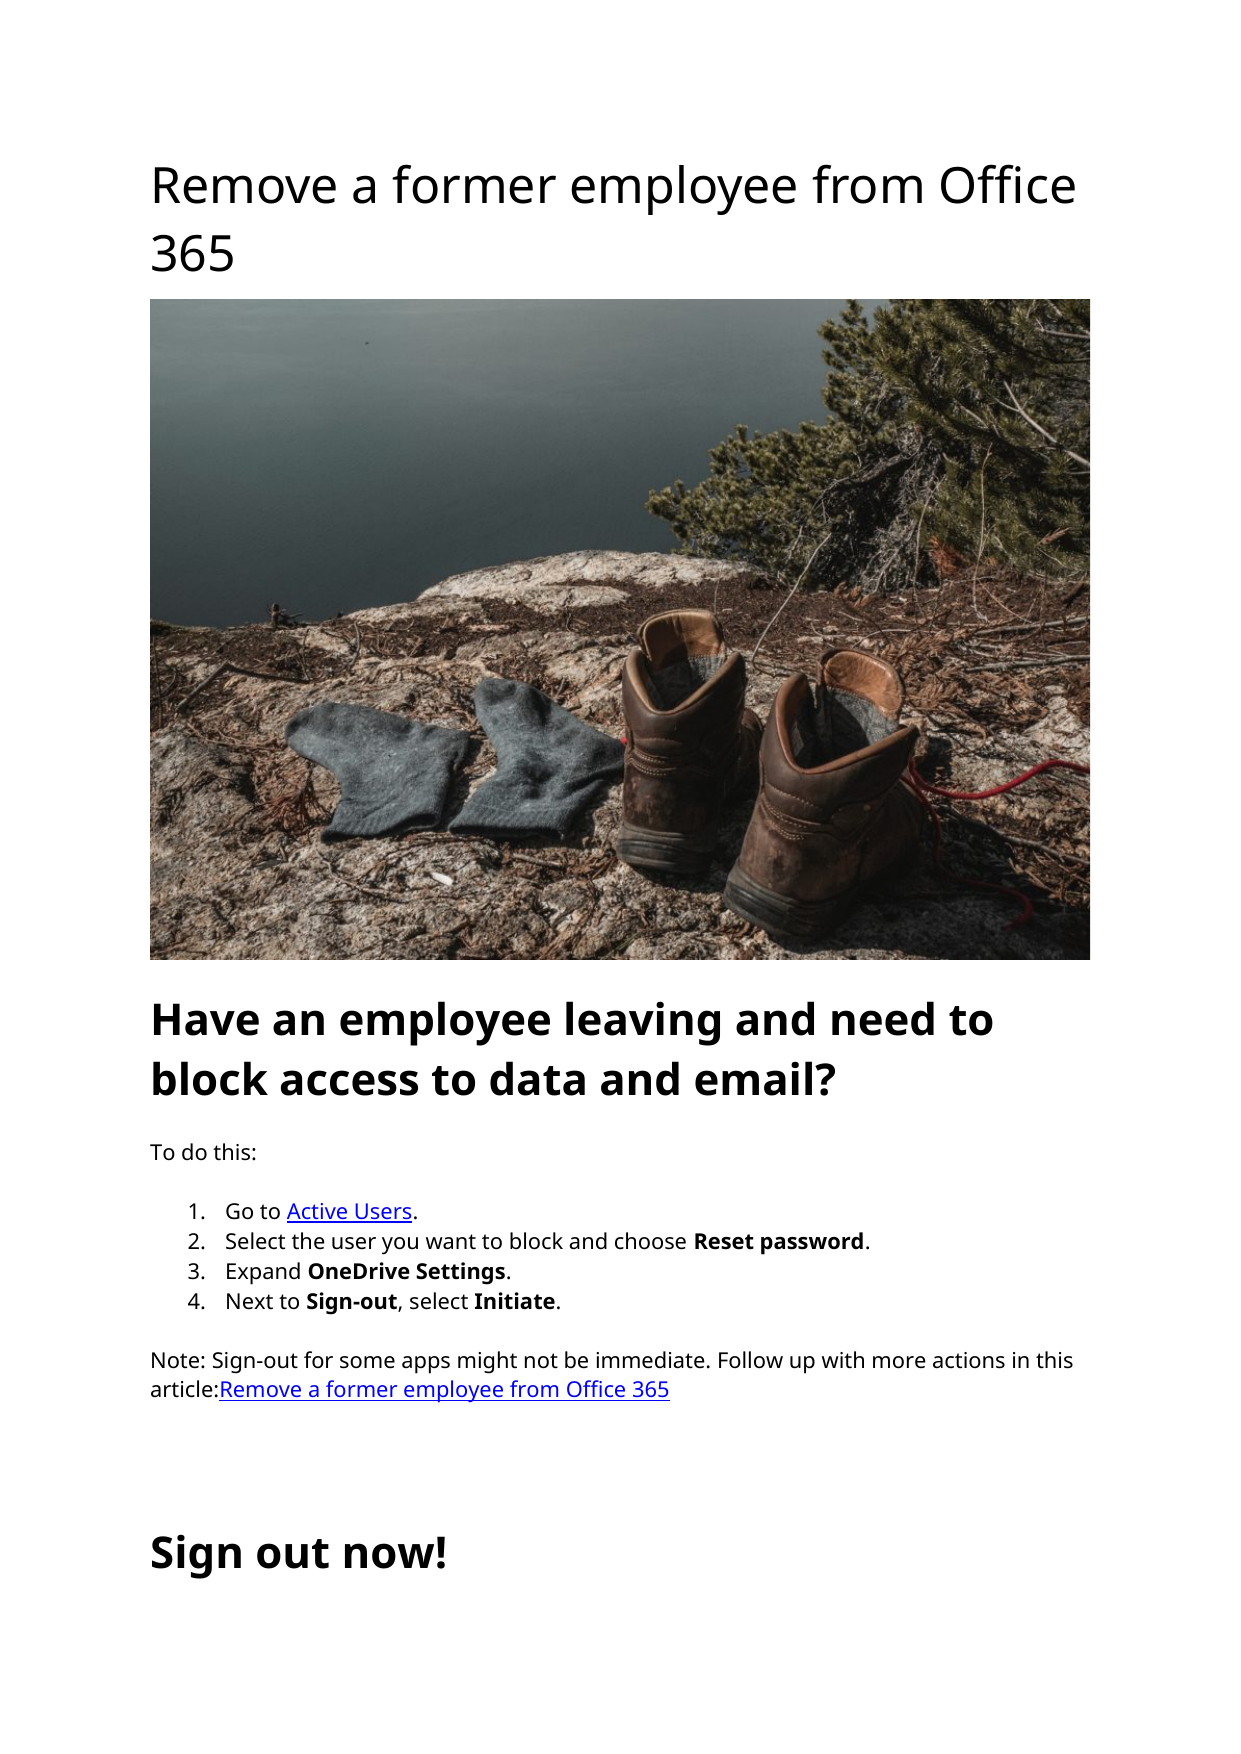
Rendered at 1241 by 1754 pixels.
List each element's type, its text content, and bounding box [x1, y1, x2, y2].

text Sign out now! [150, 1522, 1090, 1582]
text Remove a former employee from Office 365 [150, 150, 1090, 286]
list Expand OneDrive Settings. [187, 1256, 1090, 1286]
picture [150, 299, 1091, 960]
list Next to Sign-out, select Initiate. [187, 1286, 1090, 1316]
text To do this: [150, 1137, 1090, 1167]
text Have an employee leaving and need to block access to data and email? [150, 989, 1090, 1108]
text Note: Sign-out for some apps might not be immediate. Follow up with more actions in this article:Remove a former employee from Office 365 [150, 1345, 1090, 1404]
list Go to Active Users. [187, 1196, 1090, 1226]
list Select the user you want to block and choose Reset password. [187, 1226, 1090, 1256]
